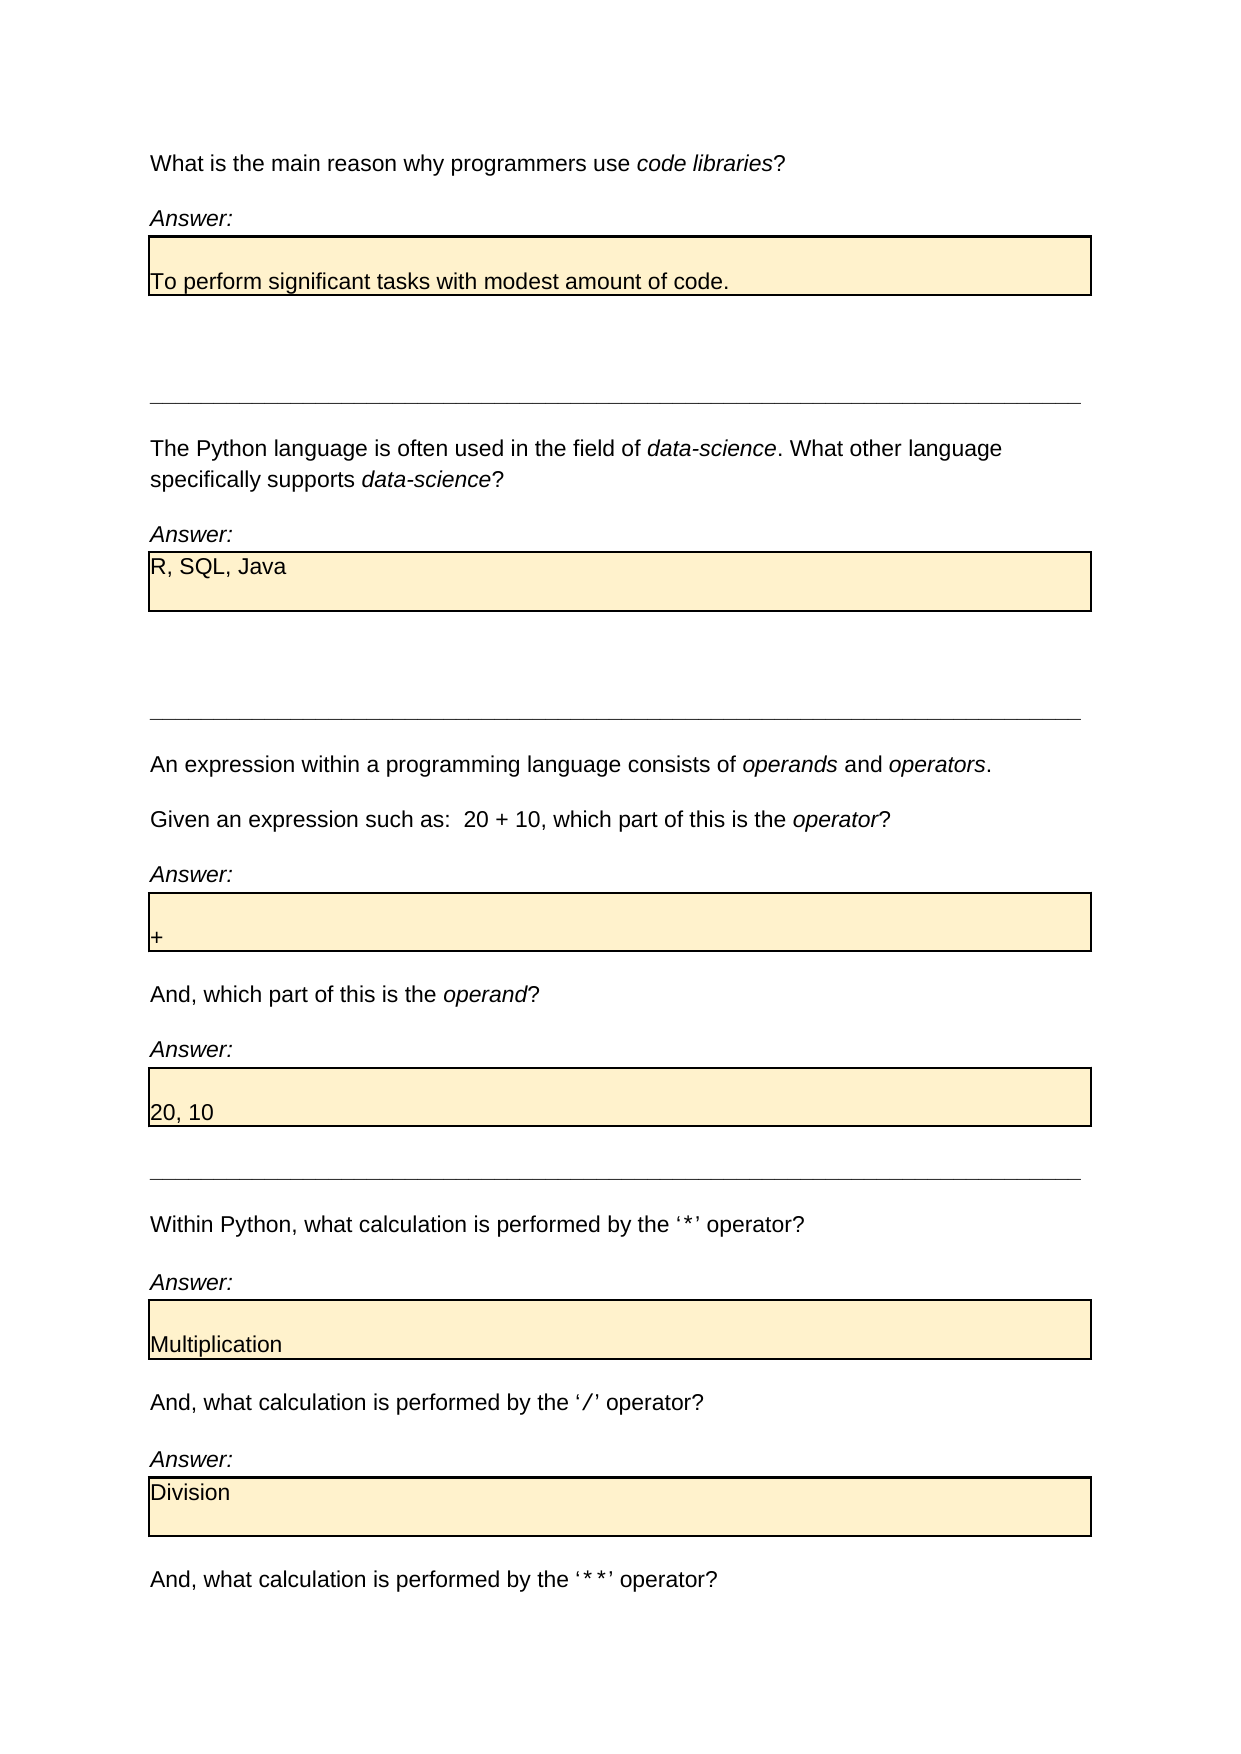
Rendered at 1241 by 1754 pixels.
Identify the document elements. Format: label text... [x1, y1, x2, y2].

text 20, 10 [150, 1097, 1090, 1125]
text And, what calculation is performed by the ‘**’ operator? [150, 1566, 1090, 1594]
text And, which part of this is the operand? [150, 981, 1090, 1008]
text And, what calculation is performed by the ‘/’ operator? [150, 1389, 1090, 1417]
text Answer: [150, 205, 1090, 232]
text To perform significant tasks with modest amount of code. [150, 266, 1090, 294]
text _________________________________________________________________________ [150, 696, 1090, 722]
text Multiplication [150, 1329, 1090, 1358]
text Answer: [150, 1269, 1090, 1295]
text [150, 380, 1090, 407]
text Answer: [150, 1446, 1090, 1473]
text Given an expression such as: 20 + 10, which part of this is the operator? [150, 806, 1090, 833]
text Answer: [150, 861, 1090, 888]
text + [150, 922, 1090, 950]
text R, SQL, Java [150, 553, 1090, 579]
text An expression within a programming language consists of operands and operators. [150, 751, 1090, 777]
text The Python language is often used in the field of data-science. What other language specifically supports data-science? [150, 435, 1090, 492]
text What is the main reason why programmers use code libraries? [150, 150, 1090, 176]
text Answer: [150, 521, 1090, 547]
text Answer: [150, 1036, 1090, 1063]
text _________________________________________________________________________ [150, 1156, 1090, 1183]
text Within Python, what calculation is performed by the ‘*’ operator? [150, 1211, 1090, 1240]
text Division [150, 1479, 1090, 1505]
